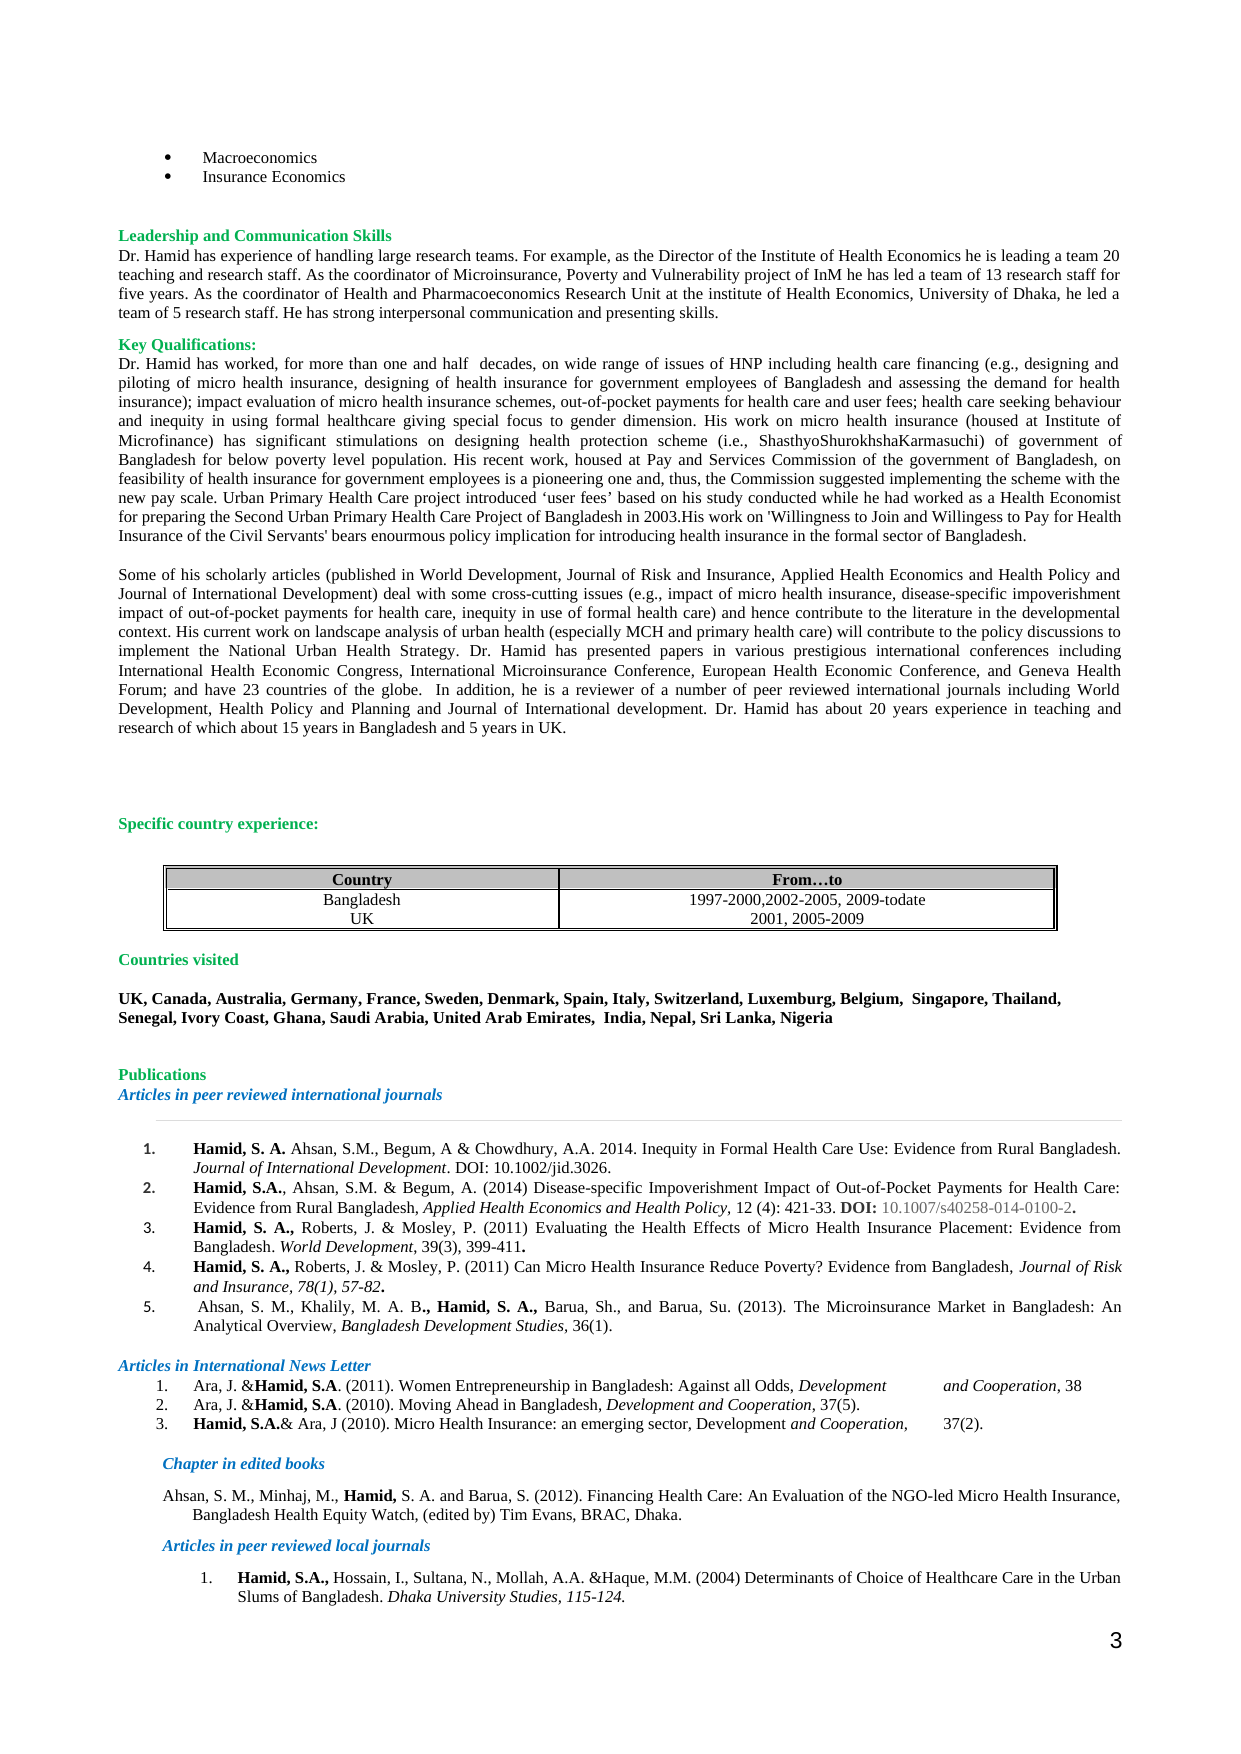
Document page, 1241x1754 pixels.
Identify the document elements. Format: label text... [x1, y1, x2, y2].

text Articles in peer reviewed international journals [118, 1084, 1122, 1103]
text Leadership and Communication Skills [118, 226, 1122, 245]
table_cell 1997-2000,2002-2005, 2009-todate 2001, 2005-2009 [560, 890, 1053, 928]
list Ara, J. &Hamid, S.A. (2011). Women Entrepreneurship in Bangladesh: Against all Odds, Development and Cooperation, 38 [156, 1375, 1122, 1394]
text Dr. Hamid has worked, for more than one and half decades, on wide range of issues of HNP including health care financing (e.g., designing and piloting of micro health insurance, designing of health insurance for government employees of Bangladesh and assessing the demand for health insurance); impact evaluation of micro health insurance schemes, out-of-pocket payments for health care and user fees; health care seeking behaviour and inequity in using formal healthcare giving special focus to gender dimension. His work on micro health insurance (housed at Institute of Microfinance) has significant stimulations on designing health protection scheme (i.e., ShasthyoShurokhshaKarmasuchi) of government of Bangladesh for below poverty level population. His recent work, housed at Pay and Services Commission of the government of Bangladesh, on feasibility of health insurance for government employees is a pioneering one and, thus, the Commission suggested implementing the scheme with the new pay scale. Urban Primary Health Care project introduced ‘user fees’ based on his study conducted while he had worked as a Health Economist for preparing the Second Urban Primary Health Care Project of Bangladesh in 2003.His work on 'Willingness to Join and Willingess to Pay for Health Insurance of the Civil Servants' bears enourmous policy implication for introducing health insurance in the formal sector of Bangladesh. [118, 354, 1122, 545]
list Macroeconomics [165, 148, 1122, 167]
list Ara, J. &Hamid, S.A. (2010). Moving Ahead in Bangladesh, Development and Cooperation, 37(5). [156, 1394, 1122, 1414]
text Key Qualifications: [118, 334, 1122, 354]
text Articles in peer reviewed local journals [162, 1536, 1122, 1555]
text Articles in International News Letter [118, 1356, 1122, 1375]
text Some of his scholarly articles (published in World Development, Journal of Risk and Insurance, Applied Health Economics and Health Policy and Journal of International Development) deal with some cross-cutting issues (e.g., impact of micro health insurance, disease-specific impoverishment impact of out-of-pocket payments for health care, inequity in use of formal health care) and hence contribute to the literature in the developmental context. His current work on landscape analysis of urban health (especially MCH and primary health care) will contribute to the policy discussions to implement the National Urban Health Strategy. Dr. Hamid has presented papers in various prestigious international conferences including International Health Economic Congress, International Microinsurance Conference, European Health Economic Conference, and Geneva Health Forum; and have 23 countries of the globe. In addition, he is a reviewer of a number of peer reviewed international journals including World Development, Health Policy and Planning and Journal of International development. Dr. Hamid has about 20 years experience in teaching and research of which about 15 years in Bangladesh and 5 years in UK. [118, 564, 1122, 737]
text Countries visited [118, 950, 1122, 969]
table_header Country [167, 869, 558, 888]
text Ahsan, S. M., Minhaj, M., Hamid, S. A. and Barua, S. (2012). Financing Health Care: An Evaluation of the NGO-led Micro Health Insurance, Bangladesh Health Equity Watch, (edited by) Tim Evans, BRAC, Dhaka. [162, 1485, 1122, 1524]
list Hamid, S. A., Roberts, J. & Mosley, P. (2011) Evaluating the Health Effects of Micro Health Insurance Placement: Evidence from Bangladesh. World Development, 39(3), 399-411. [156, 1217, 1122, 1256]
table_header From…to [560, 869, 1053, 888]
list Ahsan, S. M., Khalily, M. A. B., Hamid, S. A., Barua, Sh., and Barua, Su. (2013). The Microinsurance Market in Bangladesh: An Analytical Overview, Bangladesh Development Studies, 36(1). [156, 1296, 1122, 1335]
text Chapter in edited books [162, 1454, 1122, 1473]
list Hamid, S. A. Ahsan, S.M., Begum, A & Chowdhury, A.A. 2014. Inequity in Formal Health Care Use: Evidence from Rural Bangladesh. Journal of International Development. DOI: 10.1002/jid.3026. [156, 1121, 1122, 1159]
list Hamid, S.A., Ahsan, S.M. & Begum, A. (2014) Disease-specific Impoverishment Impact of Out-of-Pocket Payments for Health Care: Evidence from Rural Bangladesh, Applied Health Economics and Health Policy, 12 (4): 421-33. DOI: 10.1007/s40258-014-0100-2. [156, 1159, 1122, 1217]
list Insurance Economics [165, 167, 1122, 186]
list Hamid, S.A., Hossain, I., Sultana, N., Mollah, A.A. &Haque, M.M. (2004) Determinants of Choice of Healthcare Care in the Urban Slums of Bangladesh. Dhaka University Studies, 115-124. [200, 1568, 1122, 1606]
table_cell Bangladesh UK [167, 890, 558, 928]
text UK, Canada, Australia, Germany, France, Sweden, Denmark, Spain, Italy, Switzerland, Luxemburg, Belgium, Singapore, Thailand, Senegal, Ivory Coast, Ghana, Saudi Arabia, United Arab Emirates, India, Nepal, Sri Lanka, Nigeria [118, 988, 1122, 1027]
list Hamid, S. A., Roberts, J. & Mosley, P. (2011) Can Micro Health Insurance Reduce Poverty? Evidence from Bangladesh, Journal of Risk and Insurance, 78(1), 57-82. [156, 1256, 1122, 1296]
text Specific country experience: [118, 814, 1122, 833]
text Publications [118, 1065, 1122, 1084]
text Dr. Hamid has experience of handling large research teams. For example, as the Director of the Institute of Health Economics he is leading a team 20 teaching and research staff. As the coordinator of Microinsurance, Poverty and Vulnerability project of InM he has led a team of 13 research staff for five years. As the coordinator of Health and Pharmacoeconomics Research Unit at the institute of Health Economics, University of Dhaka, he led a team of 5 research staff. He has strong interpersonal communication and presenting skills. [118, 245, 1122, 322]
list Hamid, S.A.& Ara, J (2010). Micro Health Insurance: an emerging sector, Development and Cooperation, 37(2). [156, 1414, 1122, 1433]
